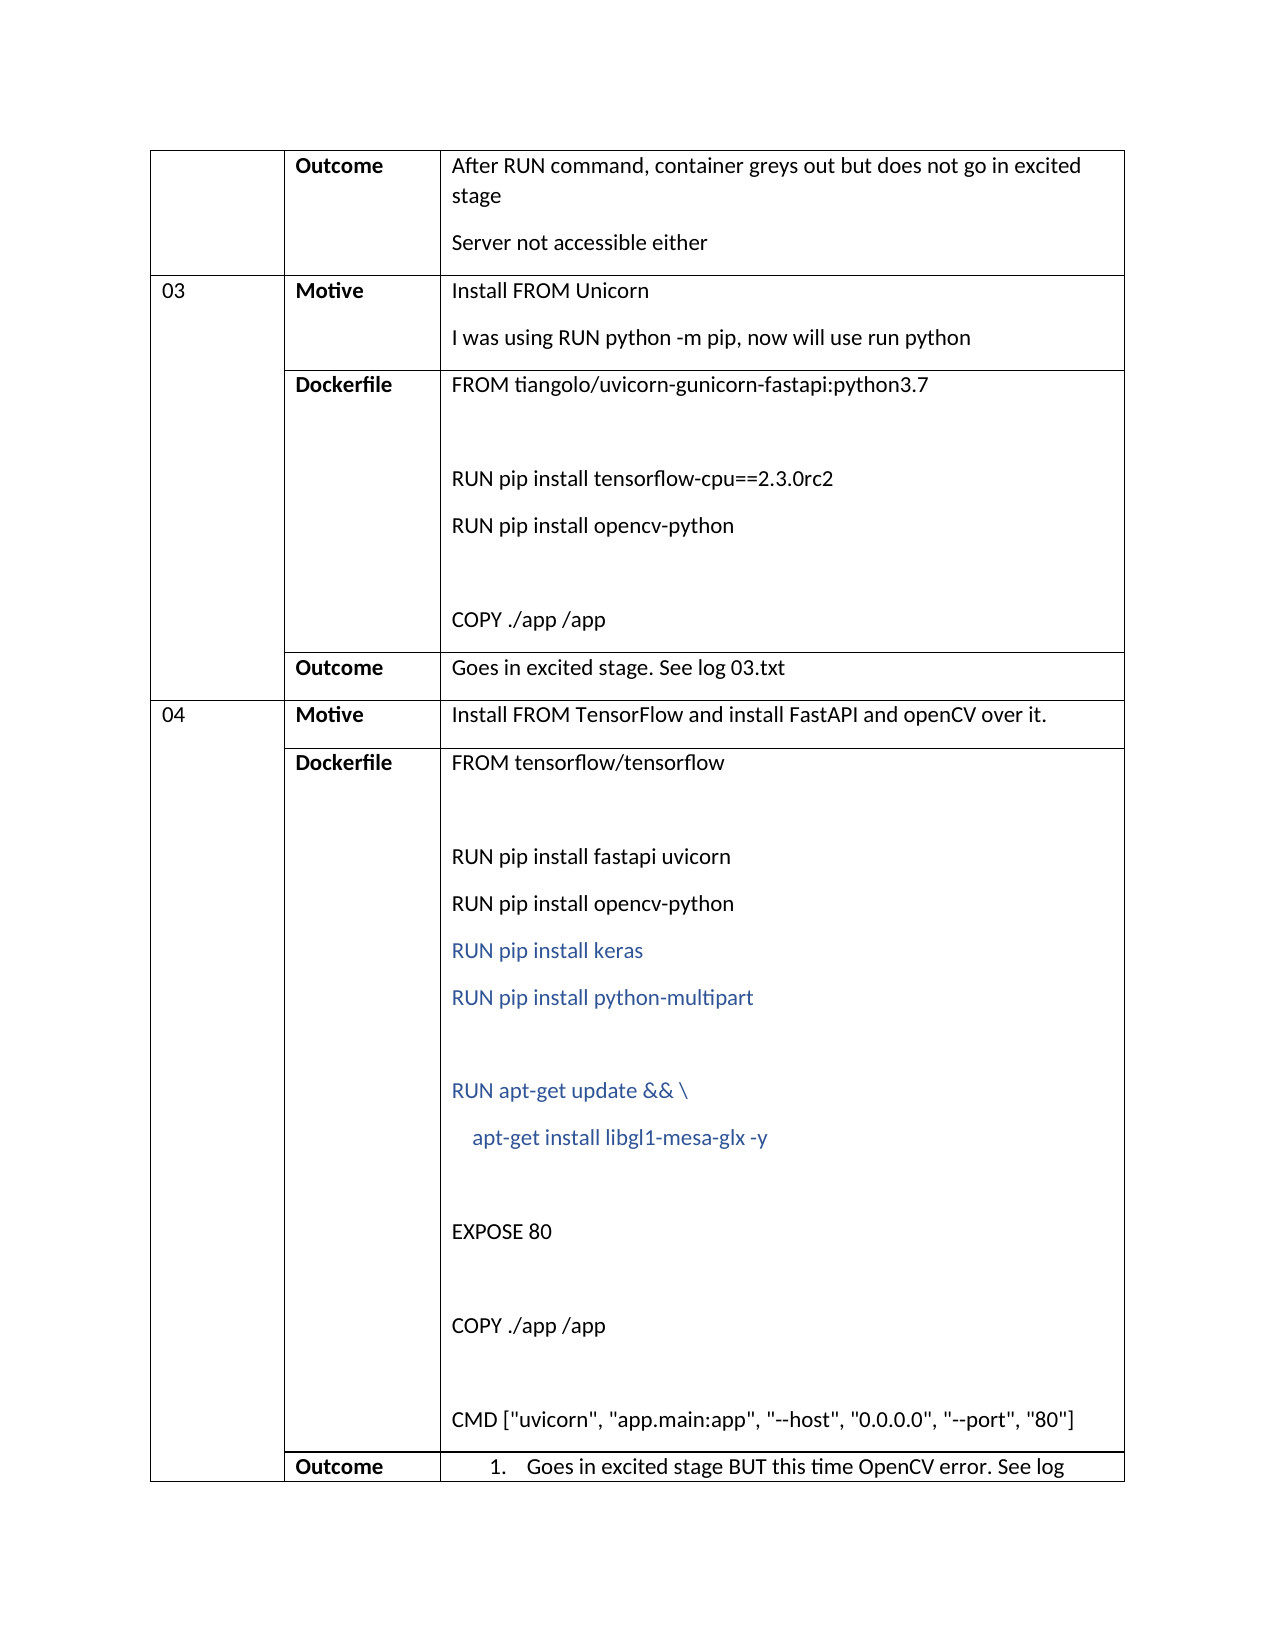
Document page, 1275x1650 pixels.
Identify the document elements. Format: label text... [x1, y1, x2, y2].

table_cell Outcome [285, 151, 440, 275]
table_cell Outcome [285, 1453, 440, 1481]
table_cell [441, 1453, 1124, 1481]
table_cell Install FROM Unicorn I was using RUN python -m pip, now will use run python [441, 276, 1124, 369]
table_cell After RUN command, container greys out but does not go in excited stage Server not accessible either [441, 151, 1124, 275]
table_cell Dockerfile [285, 371, 440, 652]
table_cell 04 [151, 701, 284, 1481]
table_cell FROM tiangolo/uvicorn-gunicorn-fastapi:python3.7 RUN pip install tensorflow-cpu==2.3.0rc2 RUN pip install opencv-python COPY ./app /app [441, 371, 1124, 652]
table_cell Motive [285, 701, 440, 747]
table_cell 03 [151, 276, 284, 699]
table_cell Install FROM TensorFlow and install FastAPI and openCV over it. [441, 701, 1124, 747]
table_cell FROM tensorflow/tensorflow RUN pip install fastapi uvicorn RUN pip install opencv-python RUN pip install keras RUN pip install python-multipart RUN apt-get update && \ apt-get install libgl1-mesa-glx -y EXPOSE 80 COPY ./app /app CMD ["uvicorn", "app.main:app", "--host", "0.0.0.0", "--port", "80"] [441, 749, 1124, 1451]
table_cell Outcome [285, 653, 440, 699]
table_cell Dockerfile [285, 749, 440, 1451]
table_cell Goes in excited stage. See log 03.txt [441, 653, 1124, 699]
table_cell Motive [285, 276, 440, 369]
